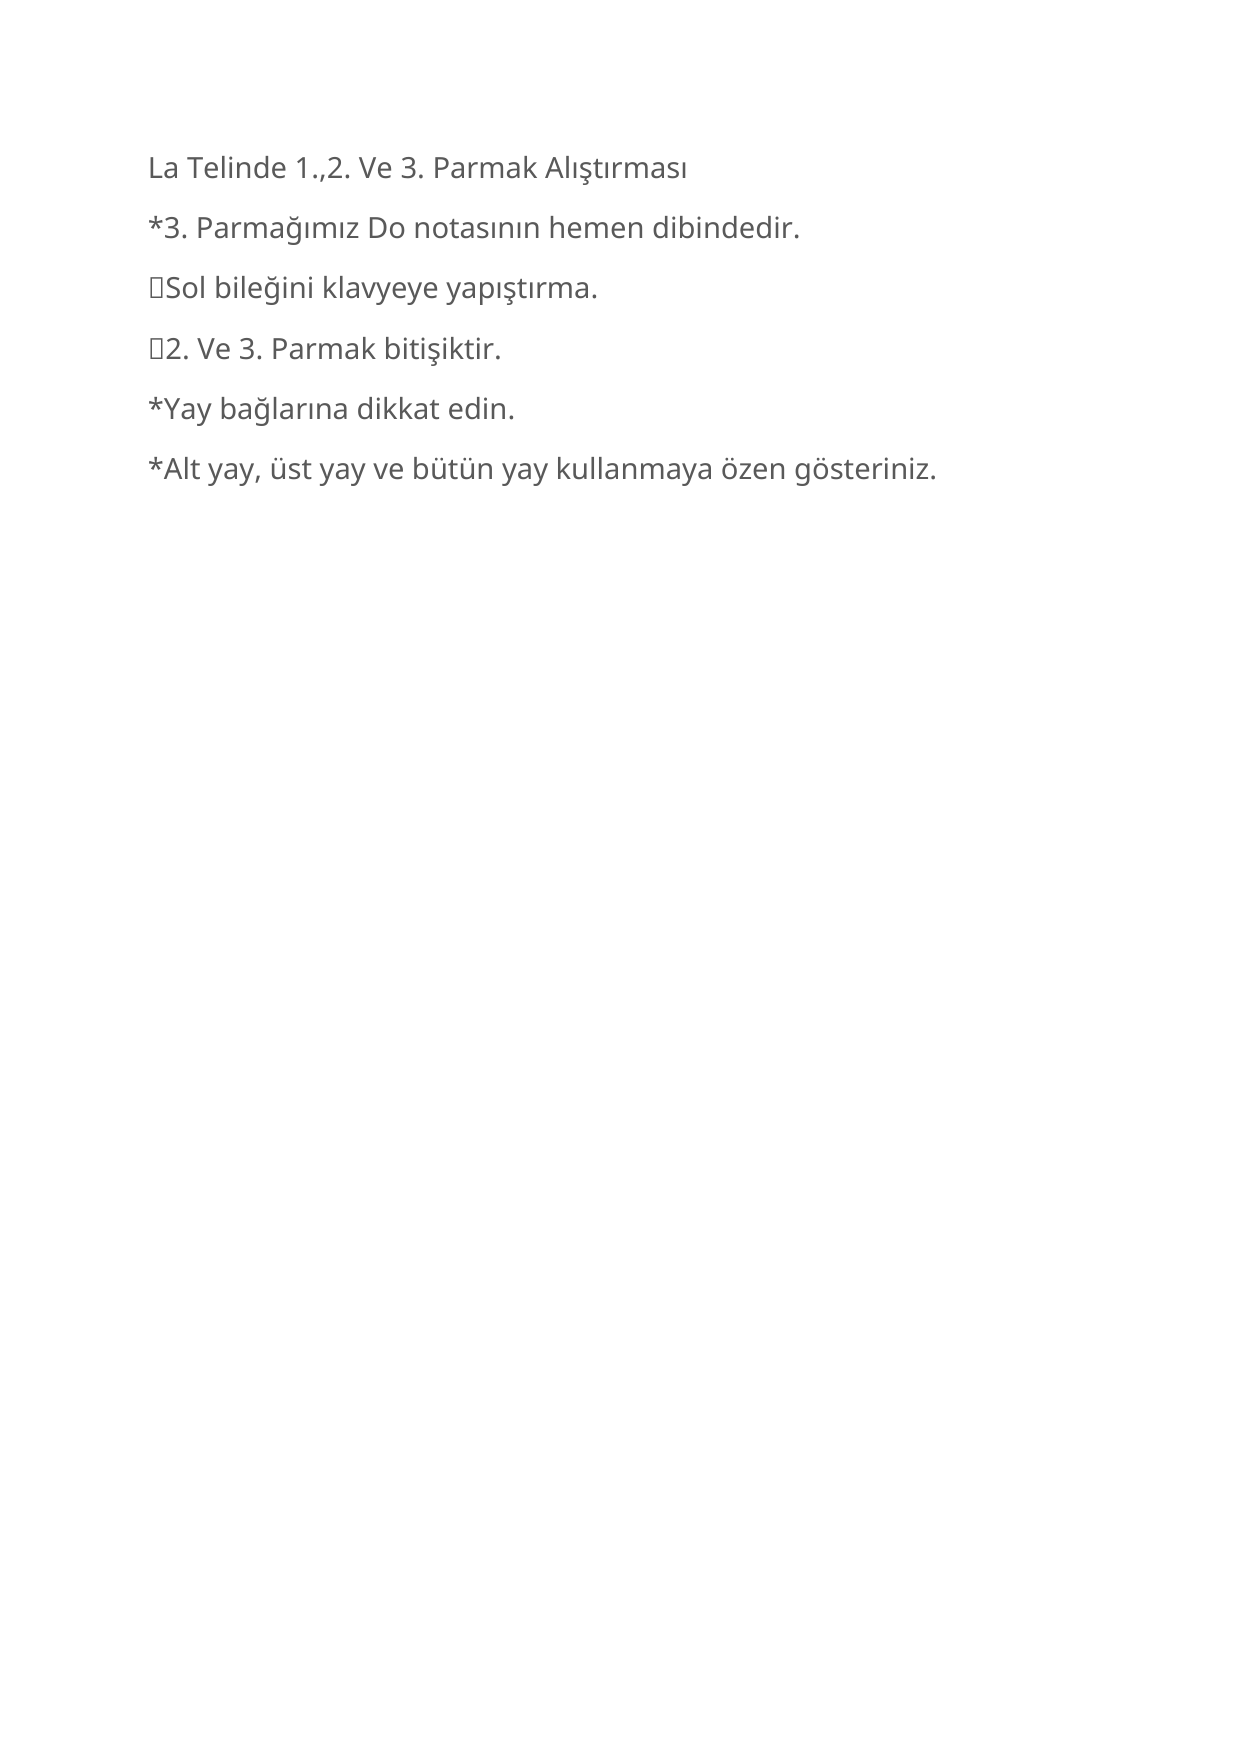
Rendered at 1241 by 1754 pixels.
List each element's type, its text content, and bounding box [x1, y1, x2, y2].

list *3. Parmağımız Do notasının hemen dibindedir. [148, 208, 1093, 247]
list ✅2. Ve 3. Parmak bitişiktir. [148, 328, 1093, 368]
list ✅Sol bileğini klavyeye yapıştırma. [148, 268, 1093, 307]
list La Telinde 1.,2. Ve 3. Parmak Alıştırması [148, 148, 1093, 187]
list *Alt yay, üst yay ve bütün yay kullanmaya özen gösteriniz. [148, 448, 1093, 488]
list *Yay bağlarına dikkat edin. [148, 388, 1093, 428]
